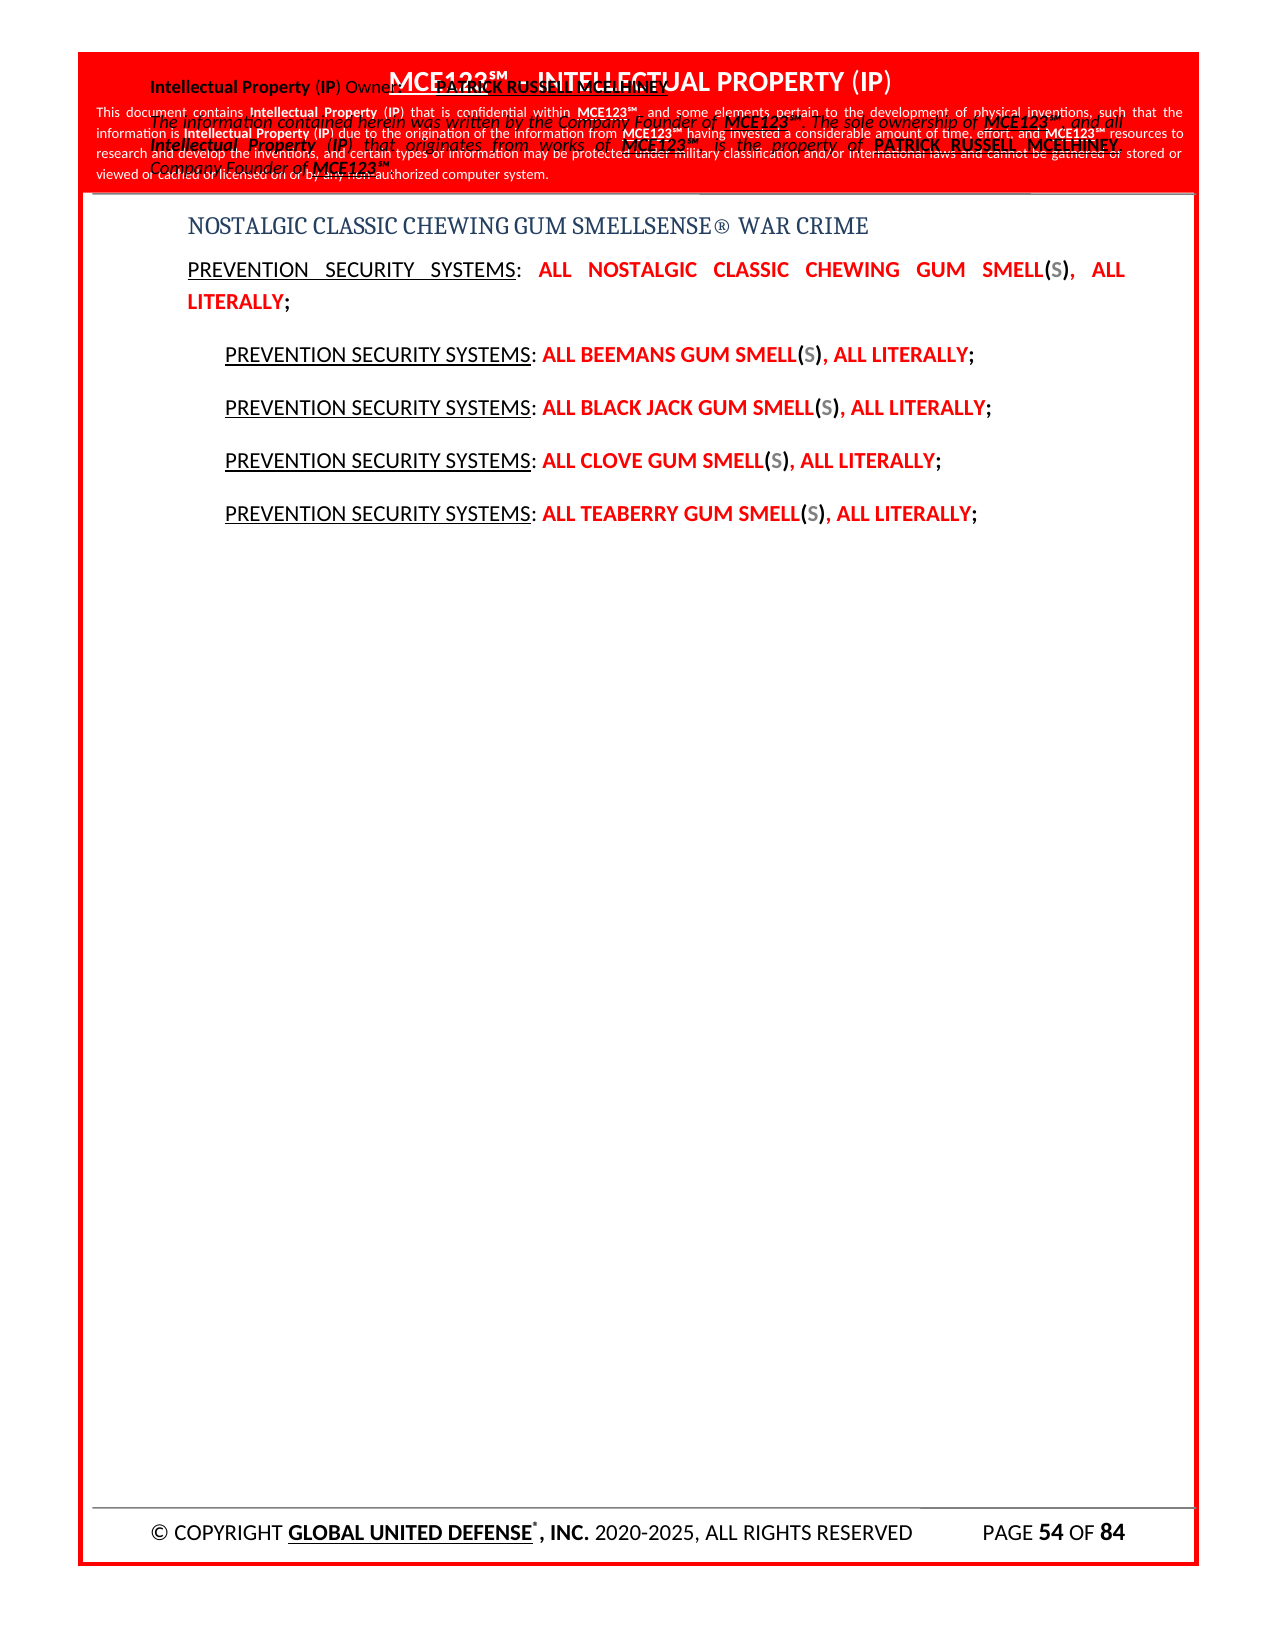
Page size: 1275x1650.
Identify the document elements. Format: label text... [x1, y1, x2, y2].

text PREVENTION SECURITY SYSTEMS: ALL CLOVE GUM SMELL(S), ALL LITERALLY; [225, 446, 1125, 474]
text PREVENTION SECURITY SYSTEMS: ALL BLACK JACK GUM SMELL(S), ALL LITERALLY; [225, 393, 1125, 421]
text PREVENTION SECURITY SYSTEMS: ALL BEEMANS GUM SMELL(S), ALL LITERALLY; [225, 340, 1125, 368]
subtitle NOSTALGIC CLASSIC CHEWING GUM SMELLSENSE® WAR CRIME [187, 212, 1125, 240]
text PREVENTION SECURITY SYSTEMS: ALL TEABERRY GUM SMELL(S), ALL LITERALLY; [225, 499, 1125, 527]
text PREVENTION SECURITY SYSTEMS: ALL NOSTALGIC CLASSIC CHEWING GUM SMELL(S), ALL LITERALLY; [187, 255, 1125, 315]
